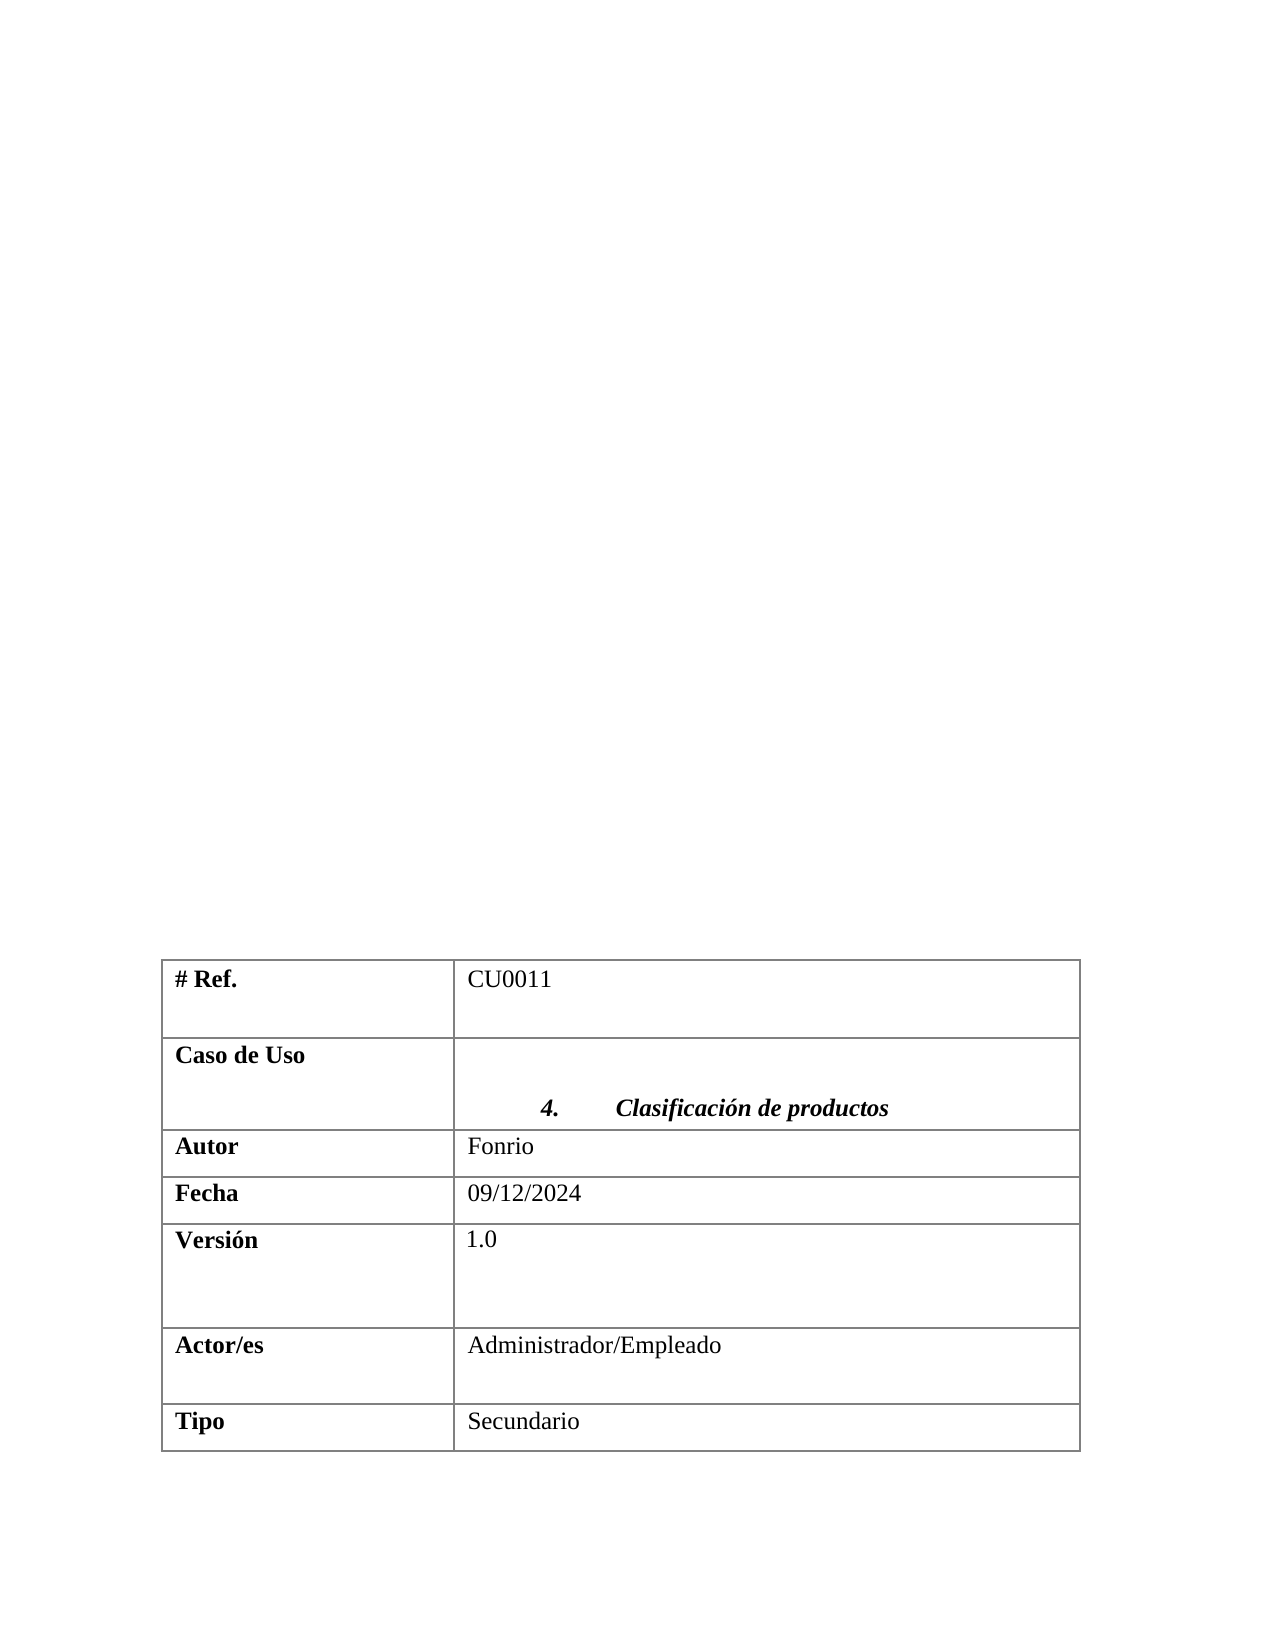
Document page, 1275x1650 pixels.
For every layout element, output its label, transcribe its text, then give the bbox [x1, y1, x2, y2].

table_cell 1.0 [455, 1225, 1079, 1327]
table_header CU0011 [455, 961, 1079, 1037]
table_cell Fecha [163, 1178, 453, 1222]
table_cell Administrador/Empleado [455, 1329, 1079, 1403]
table_header # Ref. [163, 961, 453, 1037]
table_cell Caso de Uso [163, 1039, 453, 1128]
table_cell Secundario [455, 1405, 1079, 1450]
table_cell 09/12/2024 [455, 1178, 1079, 1222]
table_cell Autor [163, 1131, 453, 1176]
table_cell Versión [163, 1225, 453, 1327]
table_cell Tipo [163, 1405, 453, 1450]
table_cell Actor/es [163, 1329, 453, 1403]
table_cell Clasificación de productos [455, 1039, 1079, 1128]
table_cell Fonrio [455, 1131, 1079, 1176]
